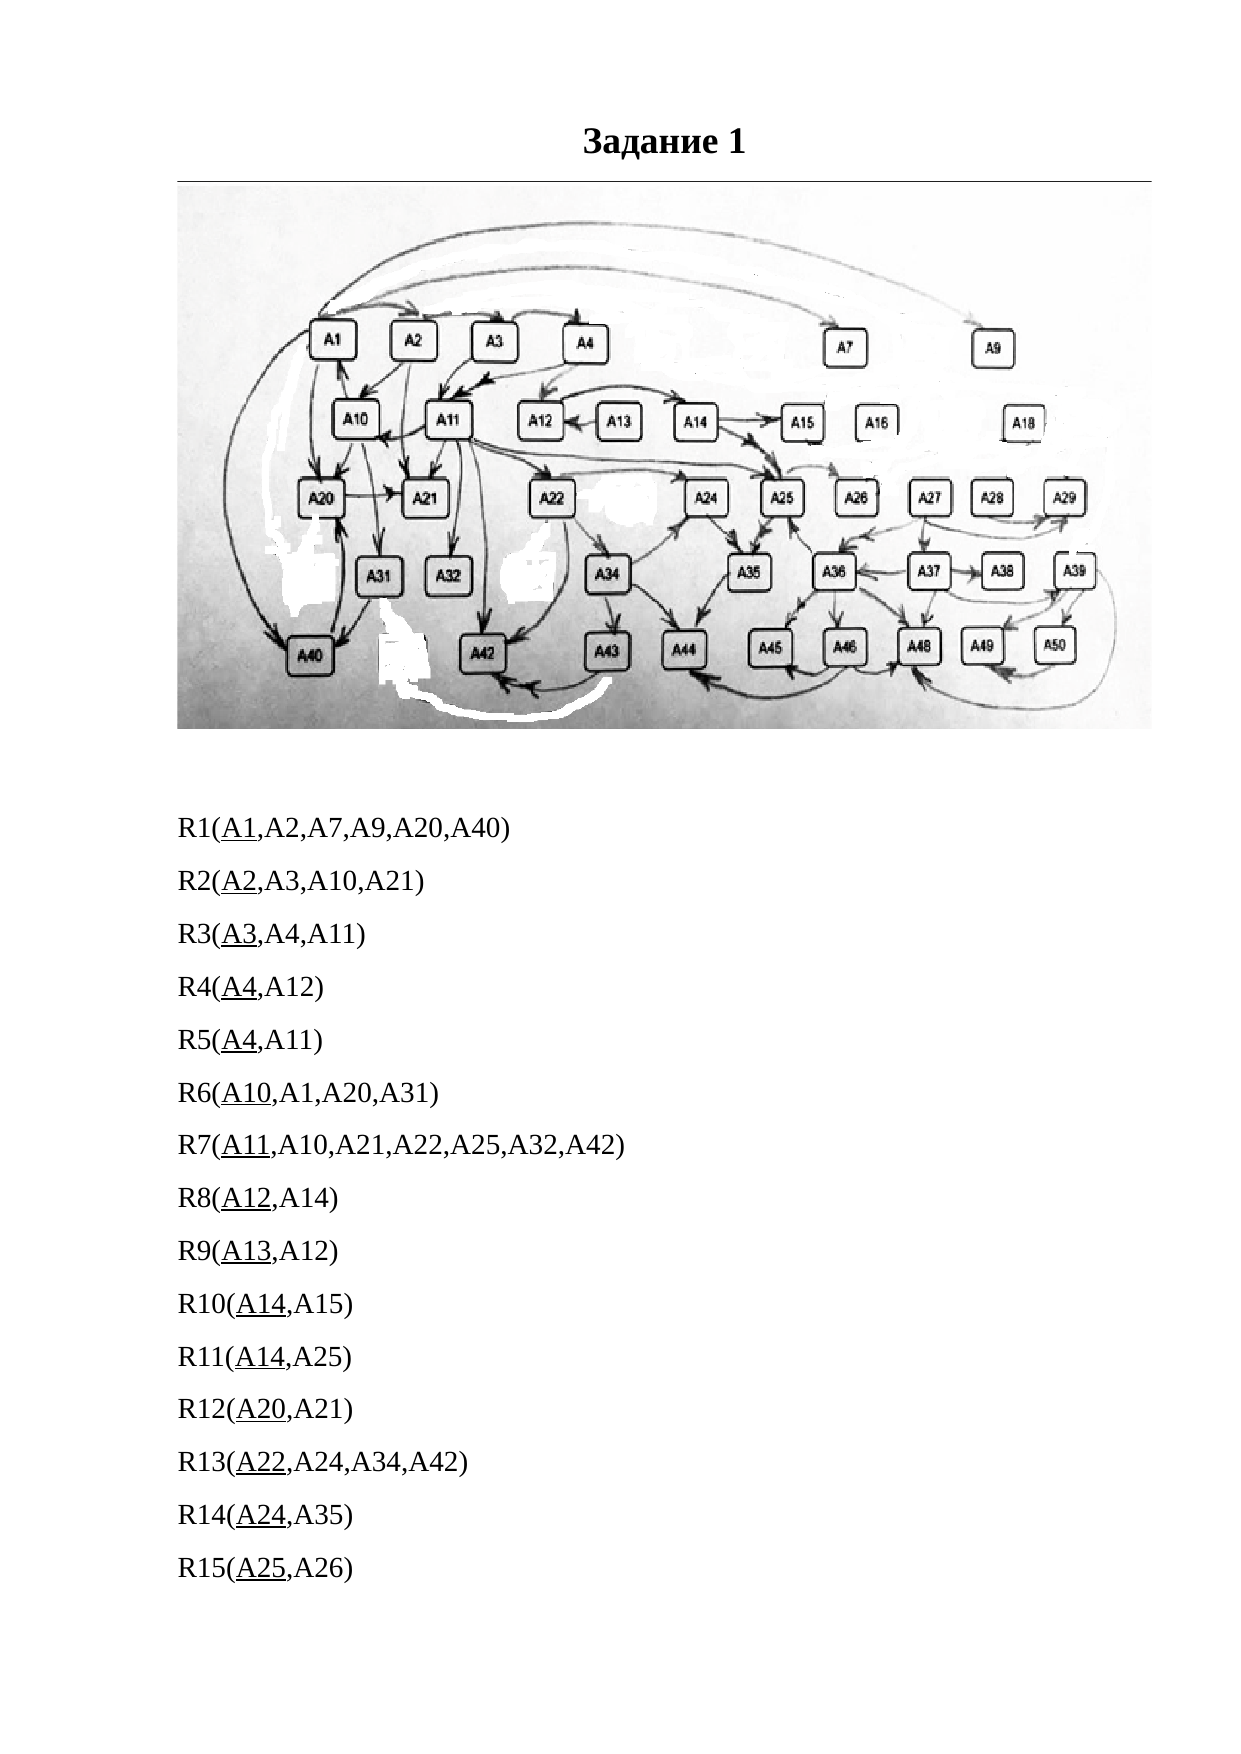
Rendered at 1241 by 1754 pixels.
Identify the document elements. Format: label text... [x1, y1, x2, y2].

text R15(A25,A26) [177, 1550, 1152, 1583]
text R6(A10,A1,A20,A31) [177, 1075, 1152, 1108]
text R3(A3,A4,A11) [177, 916, 1152, 950]
text R12(A20,A21) [177, 1392, 1152, 1425]
picture [177, 181, 1152, 729]
text R13(A22,A24,A34,A42) [177, 1444, 1152, 1478]
text R5(A4,A11) [177, 1022, 1152, 1055]
text R10(A14,A15) [177, 1286, 1152, 1319]
text R4(A4,A12) [177, 969, 1152, 1003]
text R14(A24,A35) [177, 1497, 1152, 1531]
text R8(A12,A14) [177, 1180, 1152, 1214]
text Задание 1 [177, 118, 1152, 161]
text R1(A1,A2,A7,A9,A20,A40) [177, 811, 1152, 844]
text R2(A2,A3,A10,A21) [177, 863, 1152, 897]
text R7(A11,A10,A21,A22,A25,A32,A42) [177, 1127, 1152, 1161]
text R11(A14,A25) [177, 1339, 1152, 1372]
text R9(A13,A12) [177, 1233, 1152, 1267]
